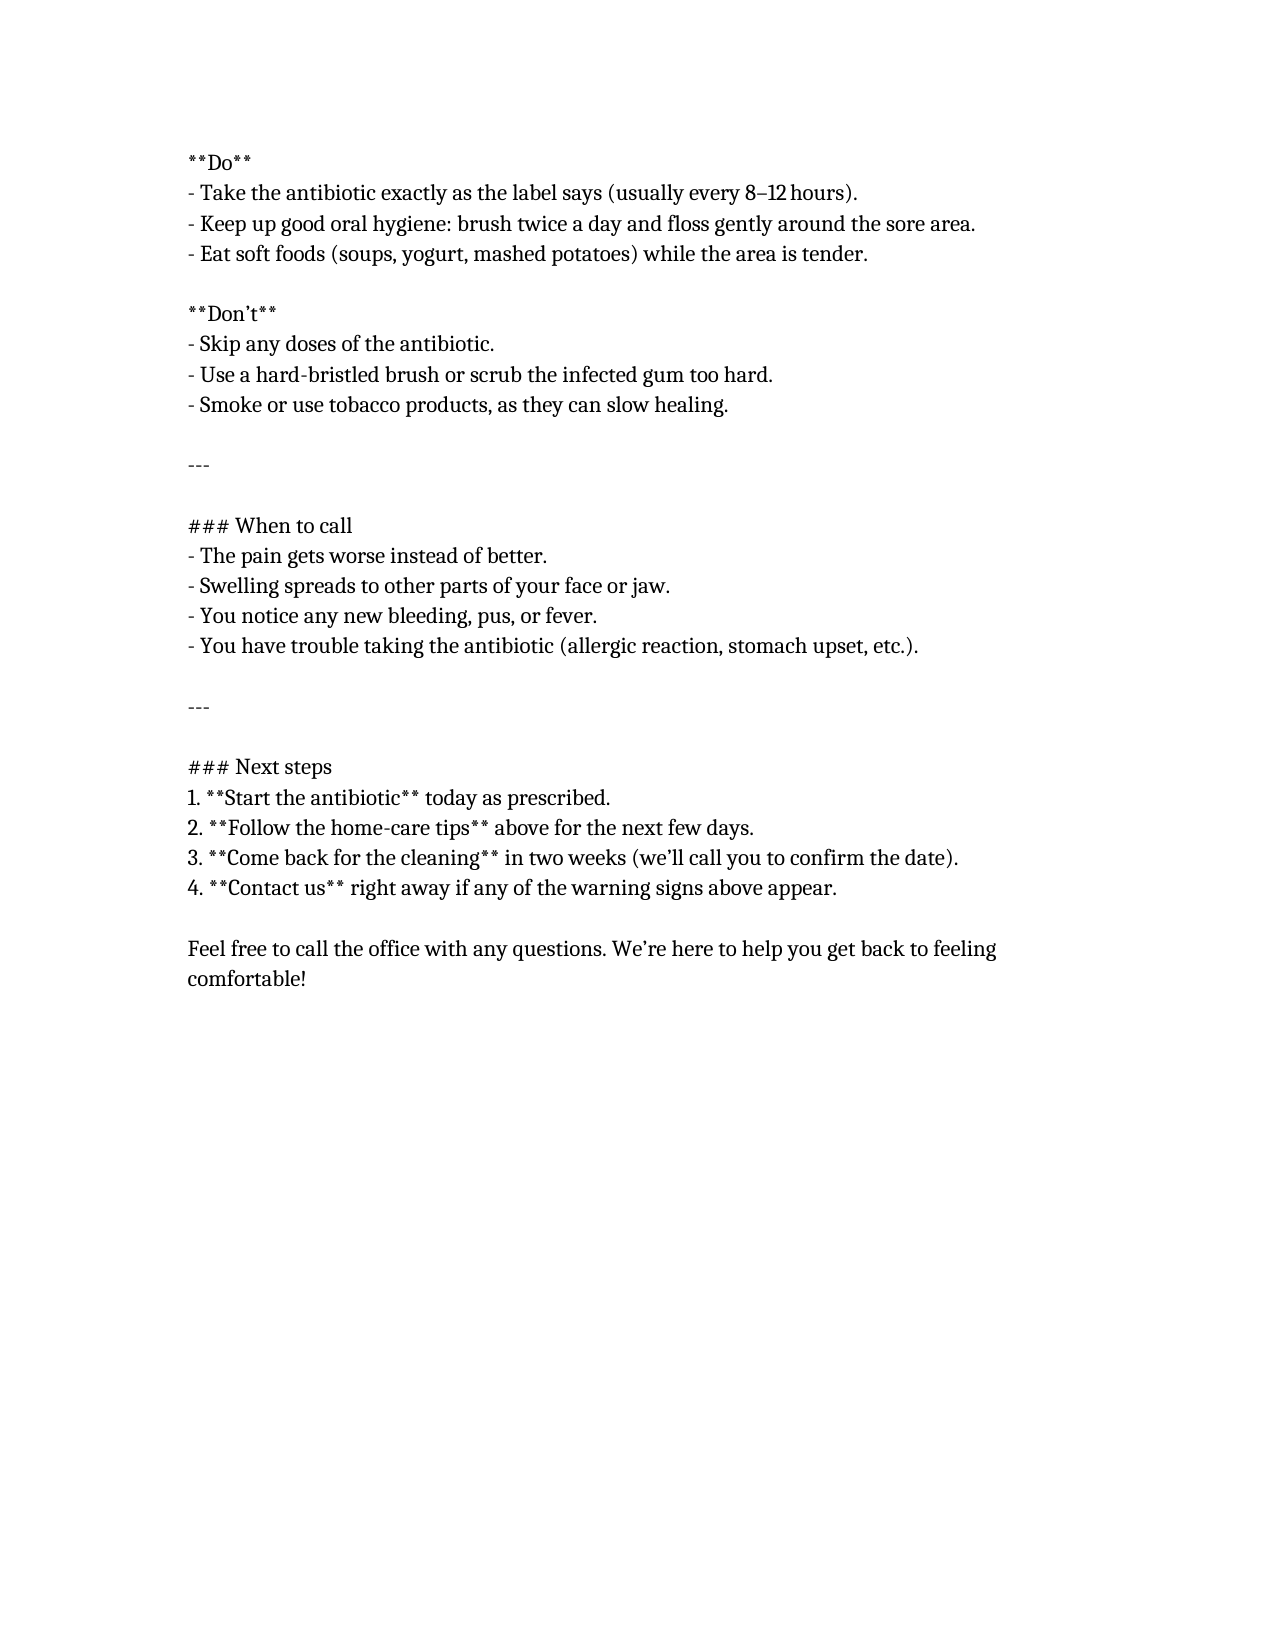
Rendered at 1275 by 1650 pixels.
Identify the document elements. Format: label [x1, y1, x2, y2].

text [187, 150, 1087, 992]
